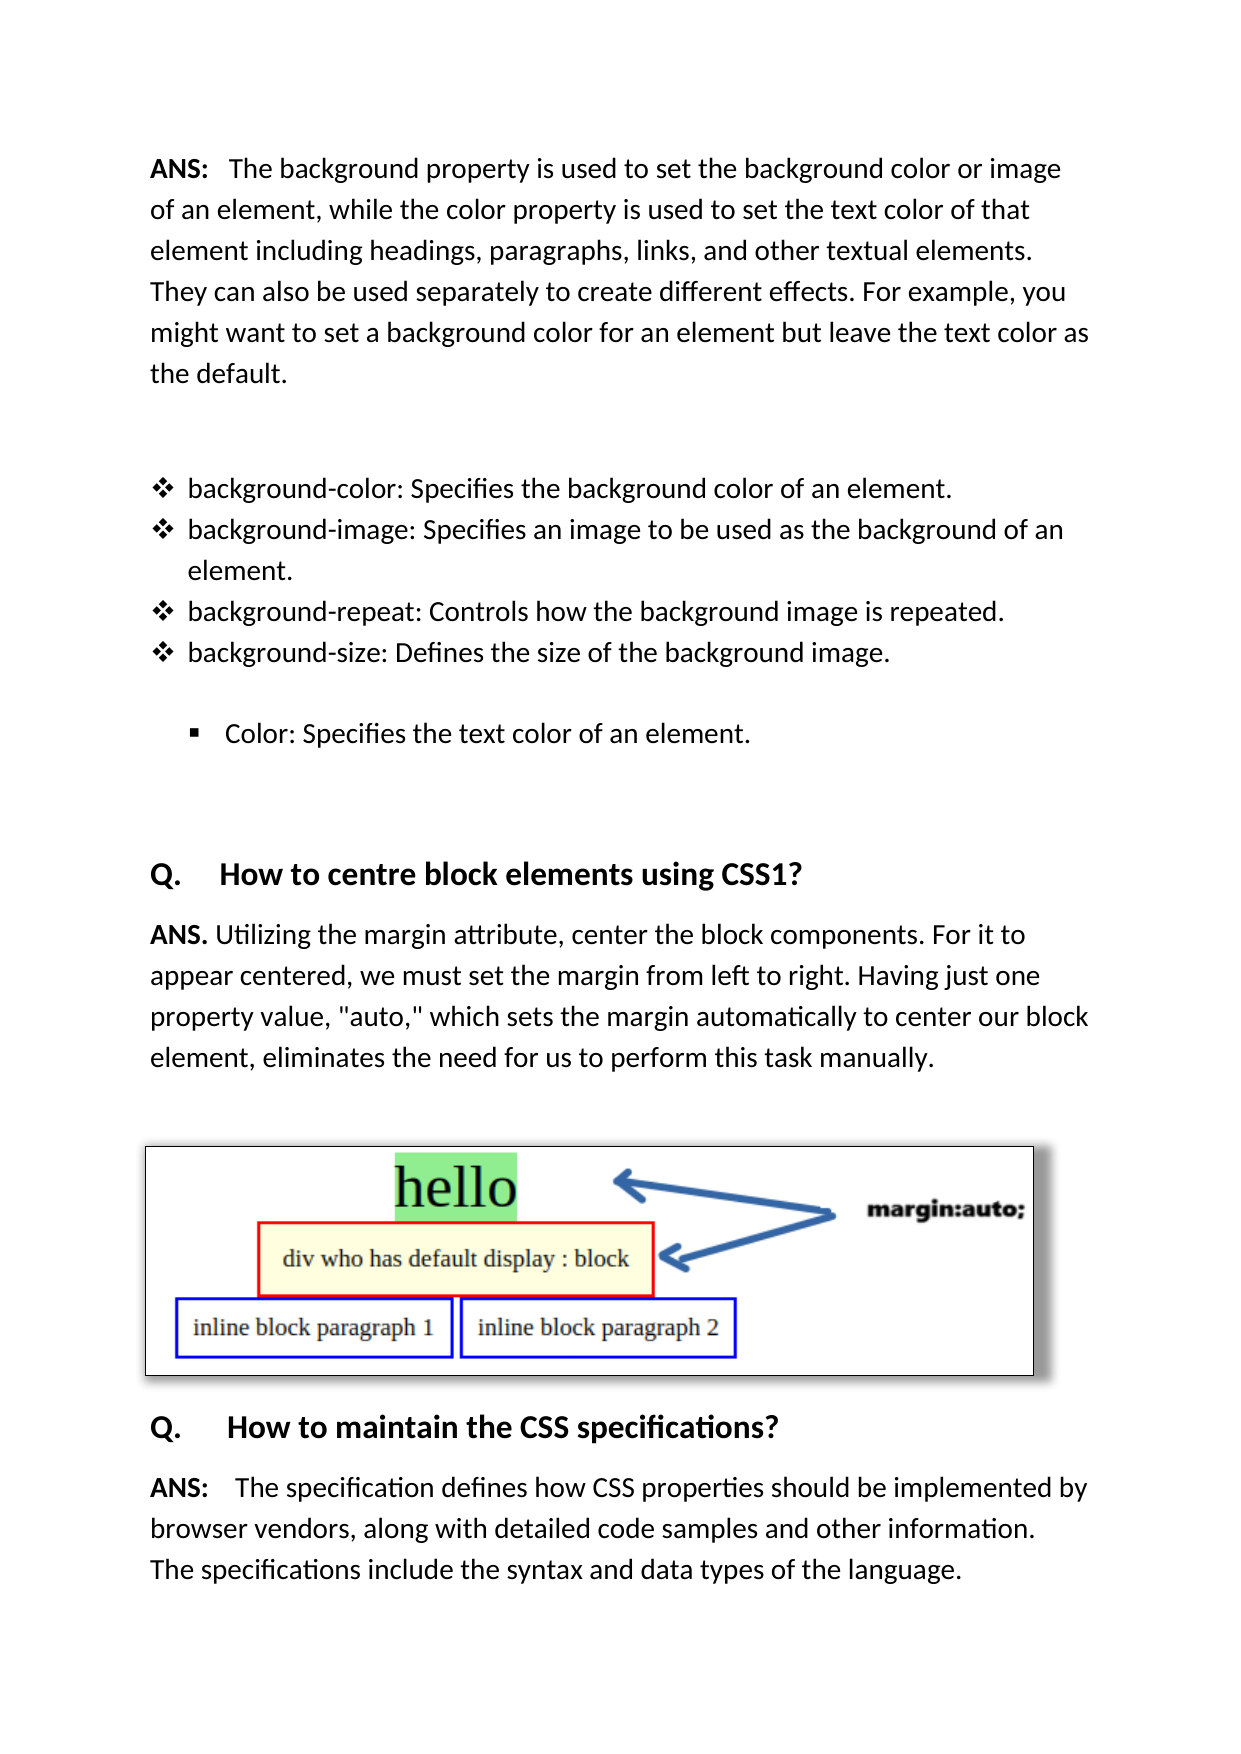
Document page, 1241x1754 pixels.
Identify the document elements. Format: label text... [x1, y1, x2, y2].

text Q. How to maintain the CSS specifications? [150, 1212, 1090, 1446]
text ANS: The background property is used to set the background color or image of an element, while the color property is used to set the text color of that element including headings, paragraphs, links, and other textual elements. They can also be used separately to create different effects. For example, you might want to set a background color for an element but leave the text color as the default. [150, 150, 1090, 390]
list Color: Specifies the text color of an element. [187, 716, 1090, 751]
text ANS. Utilizing the margin attribute, center the block components. For it to appear centered, we must set the margin from left to right. Having just one property value, "auto," which sets the margin automatically to center our block element, eliminates the need for us to perform this task manually. [150, 916, 1090, 1074]
list background-size: Defines the size of the background image. [150, 634, 1090, 669]
text Q. How to centre block elements using CSS1? [150, 852, 1090, 893]
picture [146, 1147, 1033, 1375]
list background-repeat: Controls how the background image is repeated. [150, 593, 1090, 628]
list background-color: Specifies the background color of an element. [150, 470, 1090, 506]
list background-image: Specifies an image to be used as the background of an element. [150, 511, 1090, 587]
text ANS: The specification defines how CSS properties should be implemented by browser vendors, along with detailed code samples and other information. The specifications include the syntax and data types of the language. [150, 1469, 1090, 1587]
